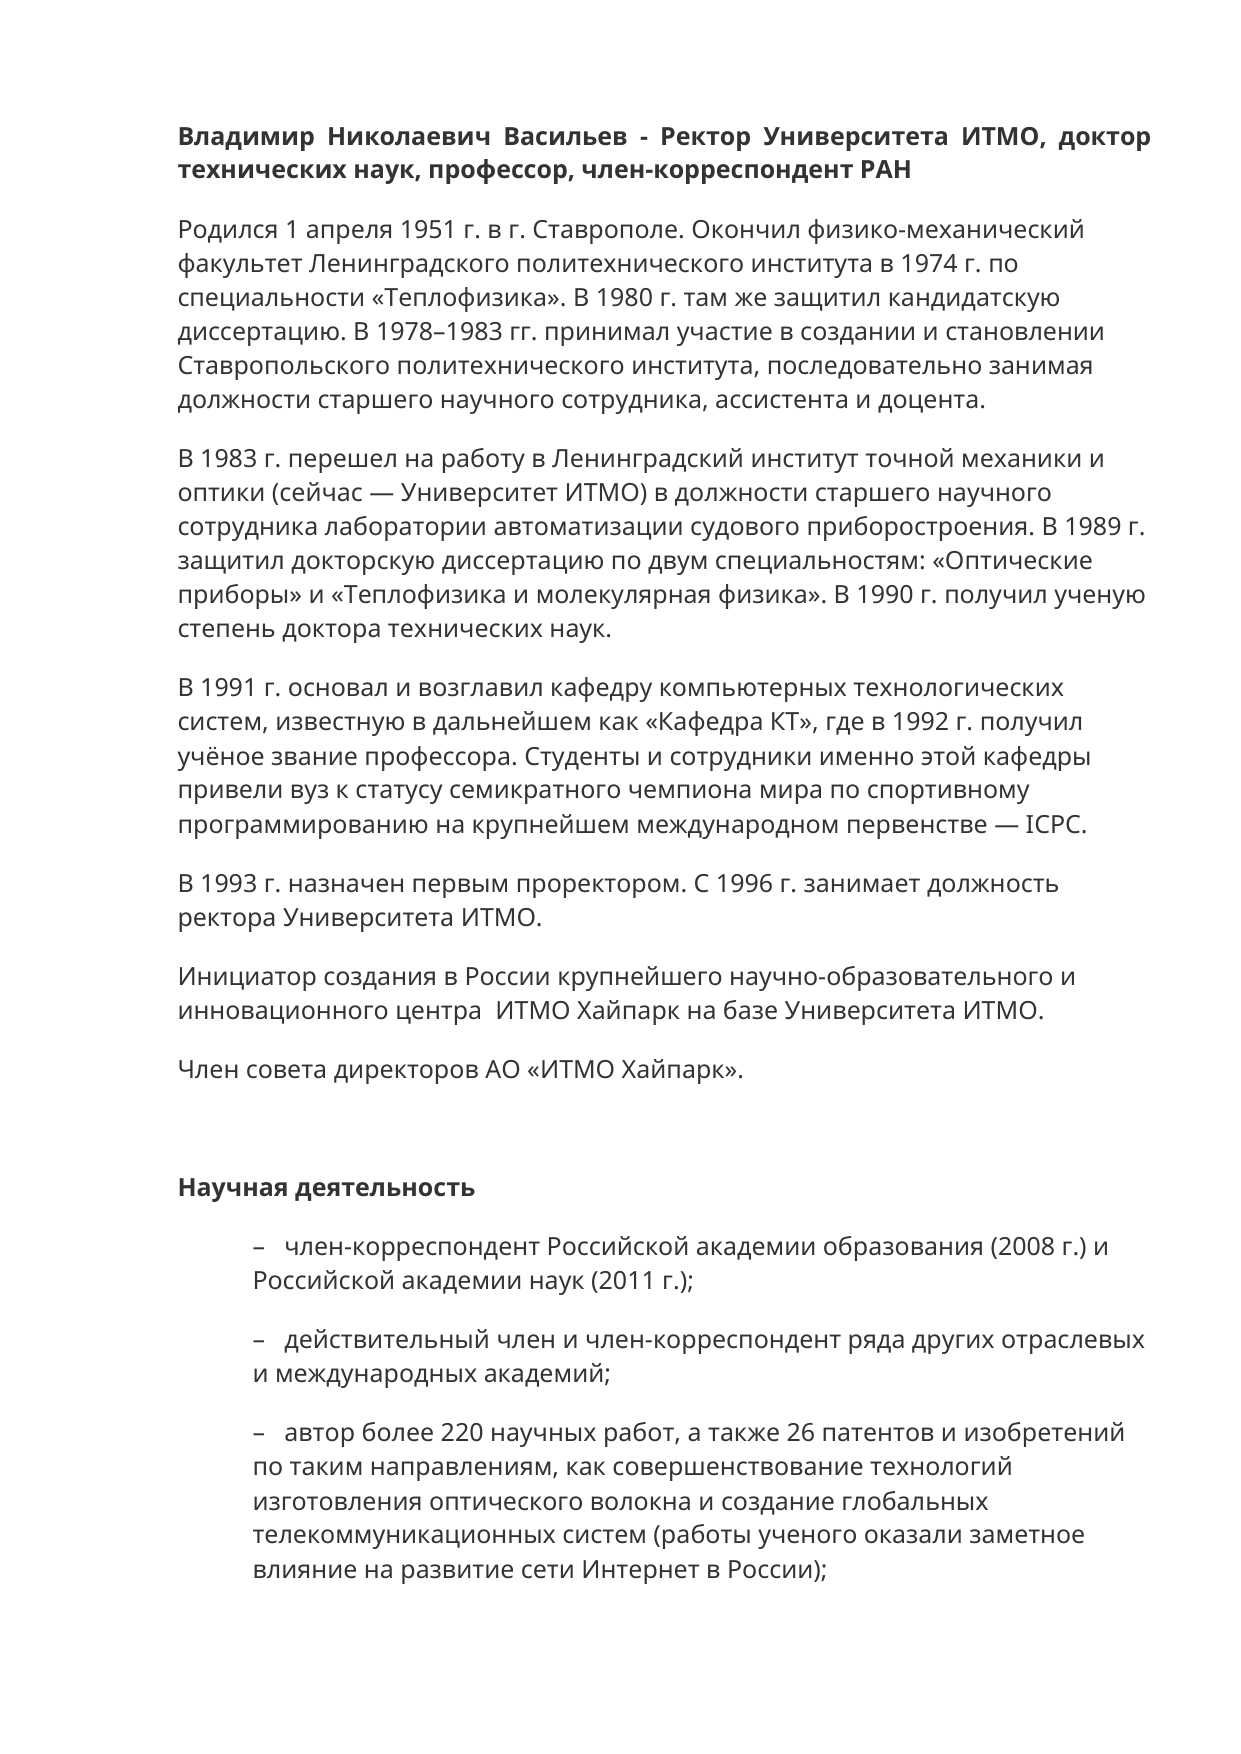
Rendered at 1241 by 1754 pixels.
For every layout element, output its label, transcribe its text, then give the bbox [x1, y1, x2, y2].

text В 1993 г. назначен первым проректором. С 1996 г. занимает должность ректора Университета ИТМО. [177, 865, 1152, 933]
text – действительный член и член-корреспондент ряда других отраслевых и международных академий; [252, 1322, 1152, 1390]
text Член совета директоров АО «ИТМО Хайпарк». [177, 1052, 1152, 1086]
text Родился 1 апреля 1951 г. в г. Ставрополе. Окончил физико-механический факультет Ленинградского политехнического института в 1974 г. по специальности «Теплофизика». В 1980 г. там же защитил кандидатскую диссертацию. В 1978–1983 гг. принимал участие в создании и становлении Ставропольского политехнического института, последовательно занимая должности старшего научного сотрудника, ассистента и доцента. [177, 211, 1152, 416]
text – автор более 220 научных работ, а также 26 патентов и изобретений по таким направлениям, как совершенствование технологий изготовления оптического волокна и создание глобальных телекоммуникационных систем (работы ученого оказали заметное влияние на развитие сети Интернет в России); [252, 1415, 1152, 1585]
text Инициатор создания в России крупнейшего научно-образовательного и инновационного центра ИТМО Хайпарк на базе Университета ИТМО. [177, 958, 1152, 1027]
text Владимир Николаевич Васильев - Ректор Университета ИТМО, доктор технических наук, профессор, член-корреспондент РАН [177, 118, 1152, 186]
text В 1991 г. основал и возглавил кафедру компьютерных технологических систем, известную в дальнейшем как «Кафедра КТ», где в 1992 г. получил учёное звание профессора. Студенты и сотрудники именно этой кафедры привели вуз к статусу семикратного чемпиона мира по спортивному программированию на крупнейшем международном первенстве — ICPC. [177, 670, 1152, 840]
text – член-корреспондент Российской академии образования (2008 г.) и Российской академии наук (2011 г.); [252, 1229, 1152, 1297]
text В 1983 г. перешел на работу в Ленинградский институт точной механики и оптики (сейчас — Университет ИТМО) в должности старшего научного сотрудника лаборатории автоматизации судового приборостроения. В 1989 г. защитил докторскую диссертацию по двум специальностям: «Оптические приборы» и «Теплофизика и молекулярная физика». В 1990 г. получил ученую степень доктора технических наук. [177, 441, 1152, 645]
text Научная деятельность [177, 1170, 1152, 1204]
